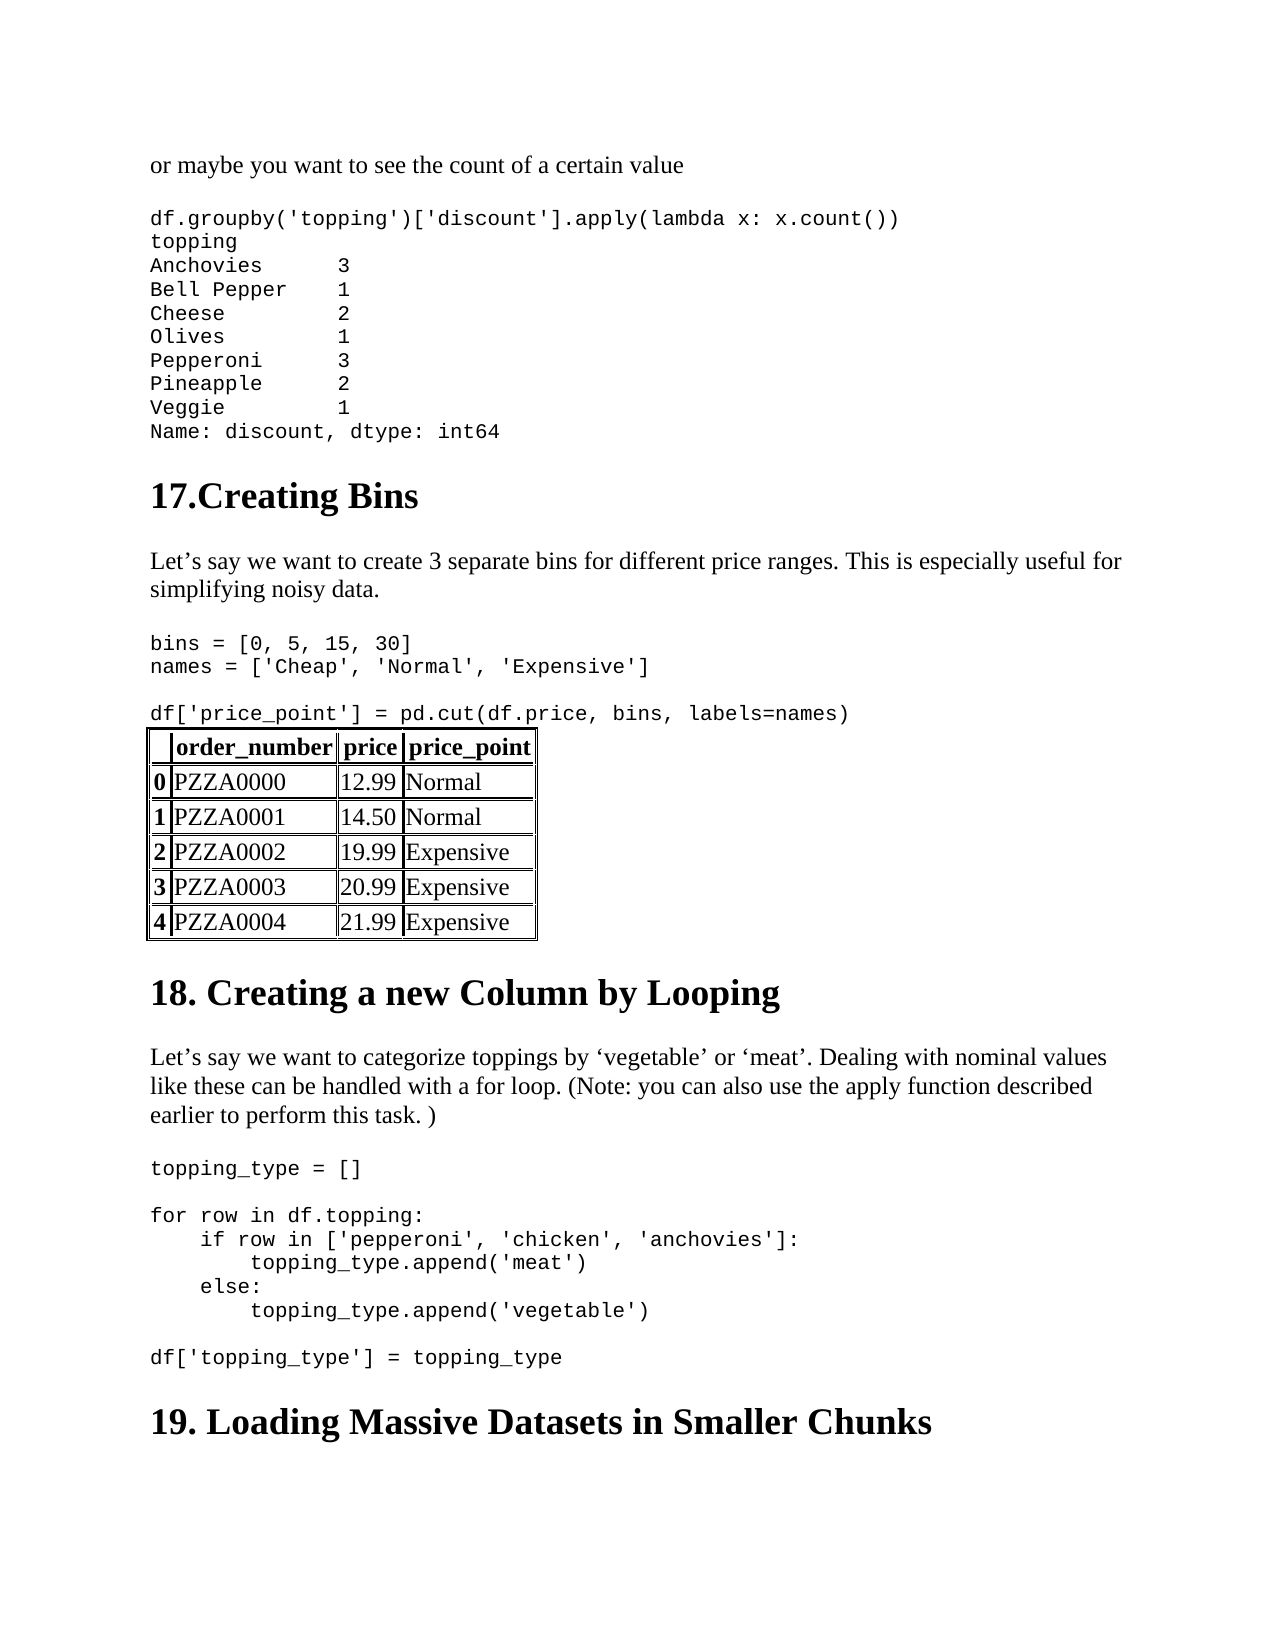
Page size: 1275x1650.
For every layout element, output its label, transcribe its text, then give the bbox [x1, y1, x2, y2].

text else: [150, 1276, 1125, 1300]
text Let’s say we want to create 3 separate bins for different price ranges. This is especially useful for simplifying noisy data. [150, 546, 1125, 603]
text Olives 1 [150, 326, 1125, 350]
table_cell Expensive [405, 833, 535, 867]
table_cell 20.99 [339, 871, 402, 903]
text topping [150, 232, 1125, 255]
text or maybe you want to see the count of a certain value [150, 150, 1125, 179]
table_cell PZZA0003 [173, 871, 336, 903]
text 18. Creating a new Column by Looping [150, 970, 1125, 1013]
table_header [150, 730, 171, 762]
text Let’s say we want to categorize toppings by ‘vegetable’ or ‘meat’. Dealing with nominal values like these can be handled with a for loop. (Note: you can also use the apply function described earlier to perform this task. ) [150, 1042, 1125, 1129]
text if row in ['pepperoni', 'chicken', 'anchovies']: [150, 1229, 1125, 1252]
table_cell 3 [150, 868, 170, 903]
table_cell 14.50 [339, 801, 402, 832]
table_cell PZZA0004 [171, 906, 337, 938]
text df.groupby('topping')['discount'].apply(lambda x: x.count()) [150, 208, 1125, 232]
text Pepperoni 3 [150, 350, 1125, 373]
table_cell 4 [148, 903, 171, 938]
table_cell Normal [405, 762, 535, 797]
table_header price [338, 729, 403, 762]
text Pineapple 2 [150, 373, 1125, 397]
table_cell 2 [150, 833, 170, 867]
text Veggie 1 [150, 397, 1125, 421]
text Anchovies 3 [150, 255, 1125, 279]
table_cell 19.99 [339, 836, 402, 867]
text Bell Pepper 1 [150, 279, 1125, 302]
table_cell 1 [150, 797, 170, 832]
text topping_type = [] [150, 1158, 1125, 1181]
text df['price_point'] = pd.cut(df.price, bins, labels=names) [150, 703, 1125, 727]
text bins = [0, 5, 15, 30] [150, 632, 1125, 656]
text Cheese 2 [150, 302, 1125, 326]
table_cell PZZA0001 [173, 801, 336, 832]
text Name: discount, dtype: int64 [150, 421, 1125, 444]
table_cell Expensive [403, 903, 536, 938]
text topping_type.append('meat') [150, 1252, 1125, 1276]
text df['topping_type'] = topping_type [150, 1347, 1125, 1371]
table_cell 12.99 [339, 766, 402, 797]
table_cell PZZA0000 [173, 766, 336, 797]
text 17.Creating Bins [150, 473, 1125, 517]
table_cell Expensive [405, 868, 535, 903]
text topping_type.append('vegetable') [150, 1300, 1125, 1323]
text for row in df.topping: [150, 1205, 1125, 1229]
table_header price_point [403, 730, 535, 762]
table_cell Normal [405, 797, 535, 832]
text names = ['Cheap', 'Normal', 'Expensive'] [150, 656, 1125, 680]
table_header order_number [171, 730, 337, 762]
text 19. Loading Massive Datasets in Smaller Chunks [150, 1400, 1125, 1443]
table_cell 0 [150, 762, 170, 797]
table_cell 21.99 [338, 906, 403, 938]
table_cell PZZA0002 [173, 836, 336, 867]
